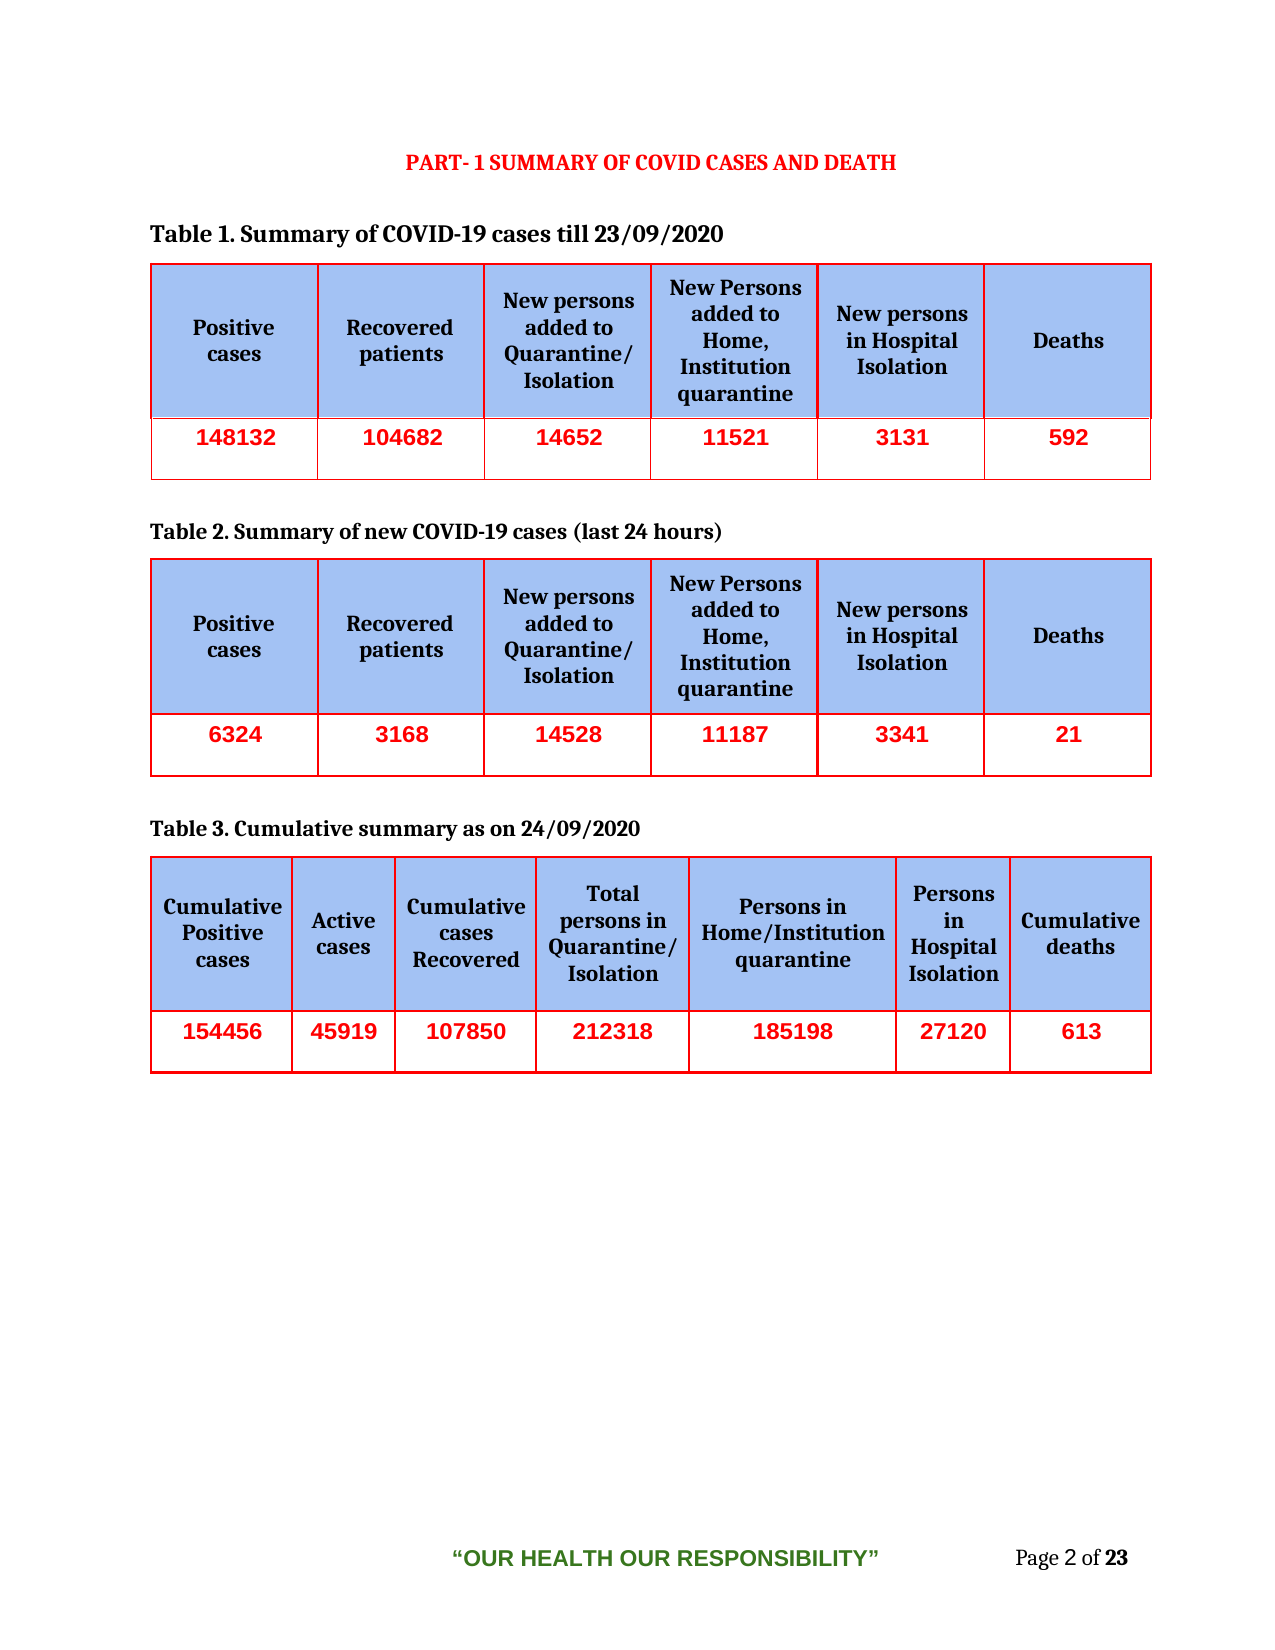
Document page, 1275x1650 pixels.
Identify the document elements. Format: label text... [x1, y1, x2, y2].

table_header New persons in Hospital Isolation [819, 265, 983, 417]
table_header Cumulative cases Recovered [396, 858, 535, 1010]
table_cell 14528 [485, 715, 650, 774]
table_header Total persons in Quarantine/ Isolation [537, 858, 688, 1010]
table_header New persons added to Quarantine/ Isolation [485, 265, 650, 417]
table_header Persons in Home/Institution quarantine [690, 858, 895, 1010]
table_cell 185198 [690, 1012, 895, 1071]
table_cell 3341 [819, 715, 983, 774]
table_cell 613 [1011, 1012, 1150, 1071]
table_cell 11521 [651, 419, 817, 479]
table_cell 27120 [897, 1012, 1009, 1071]
table_header Cumulative Positive cases [152, 858, 291, 1010]
text Table 1. Summary of COVID-19 cases till 23/09/2020 [150, 220, 1223, 249]
table_header New Persons added to Home, Institution quarantine [652, 560, 816, 713]
table_cell 3168 [319, 715, 483, 774]
table_header Recovered patients [319, 560, 483, 713]
table_header Positive cases [152, 560, 317, 713]
table_header New persons added to Quarantine/ Isolation [485, 560, 650, 713]
table_cell 148132 [152, 419, 317, 479]
text Table 3. Cumulative summary as on 24/09/2020 [150, 816, 1223, 842]
table_header New persons in Hospital Isolation [819, 560, 983, 713]
table_header Active cases [293, 858, 394, 1010]
table_cell 6324 [152, 715, 317, 774]
table_header Cumulative deaths [1011, 858, 1150, 1010]
text PART- 1 SUMMARY OF COVID CASES AND DEATH [394, 150, 908, 177]
table_cell 11187 [652, 715, 816, 774]
table_cell 45919 [293, 1012, 394, 1071]
table_cell 14652 [485, 419, 650, 479]
table_cell 154456 [152, 1012, 291, 1071]
table_cell 212318 [537, 1012, 688, 1071]
table_cell 107850 [396, 1012, 535, 1071]
table_header Deaths [985, 560, 1150, 713]
table_header Persons in Hospital Isolation [897, 858, 1009, 1010]
table_header New Persons added to Home, Institution quarantine [652, 265, 816, 417]
table_cell 3131 [818, 419, 984, 479]
table_header Positive cases [152, 265, 317, 417]
table_cell 21 [985, 715, 1150, 774]
table_header Recovered patients [319, 265, 483, 417]
table_cell 104682 [318, 419, 484, 479]
text Table 2. Summary of new COVID-19 cases (last 24 hours) [150, 519, 1223, 546]
table_cell 592 [985, 418, 1150, 479]
table_header Deaths [985, 265, 1150, 417]
